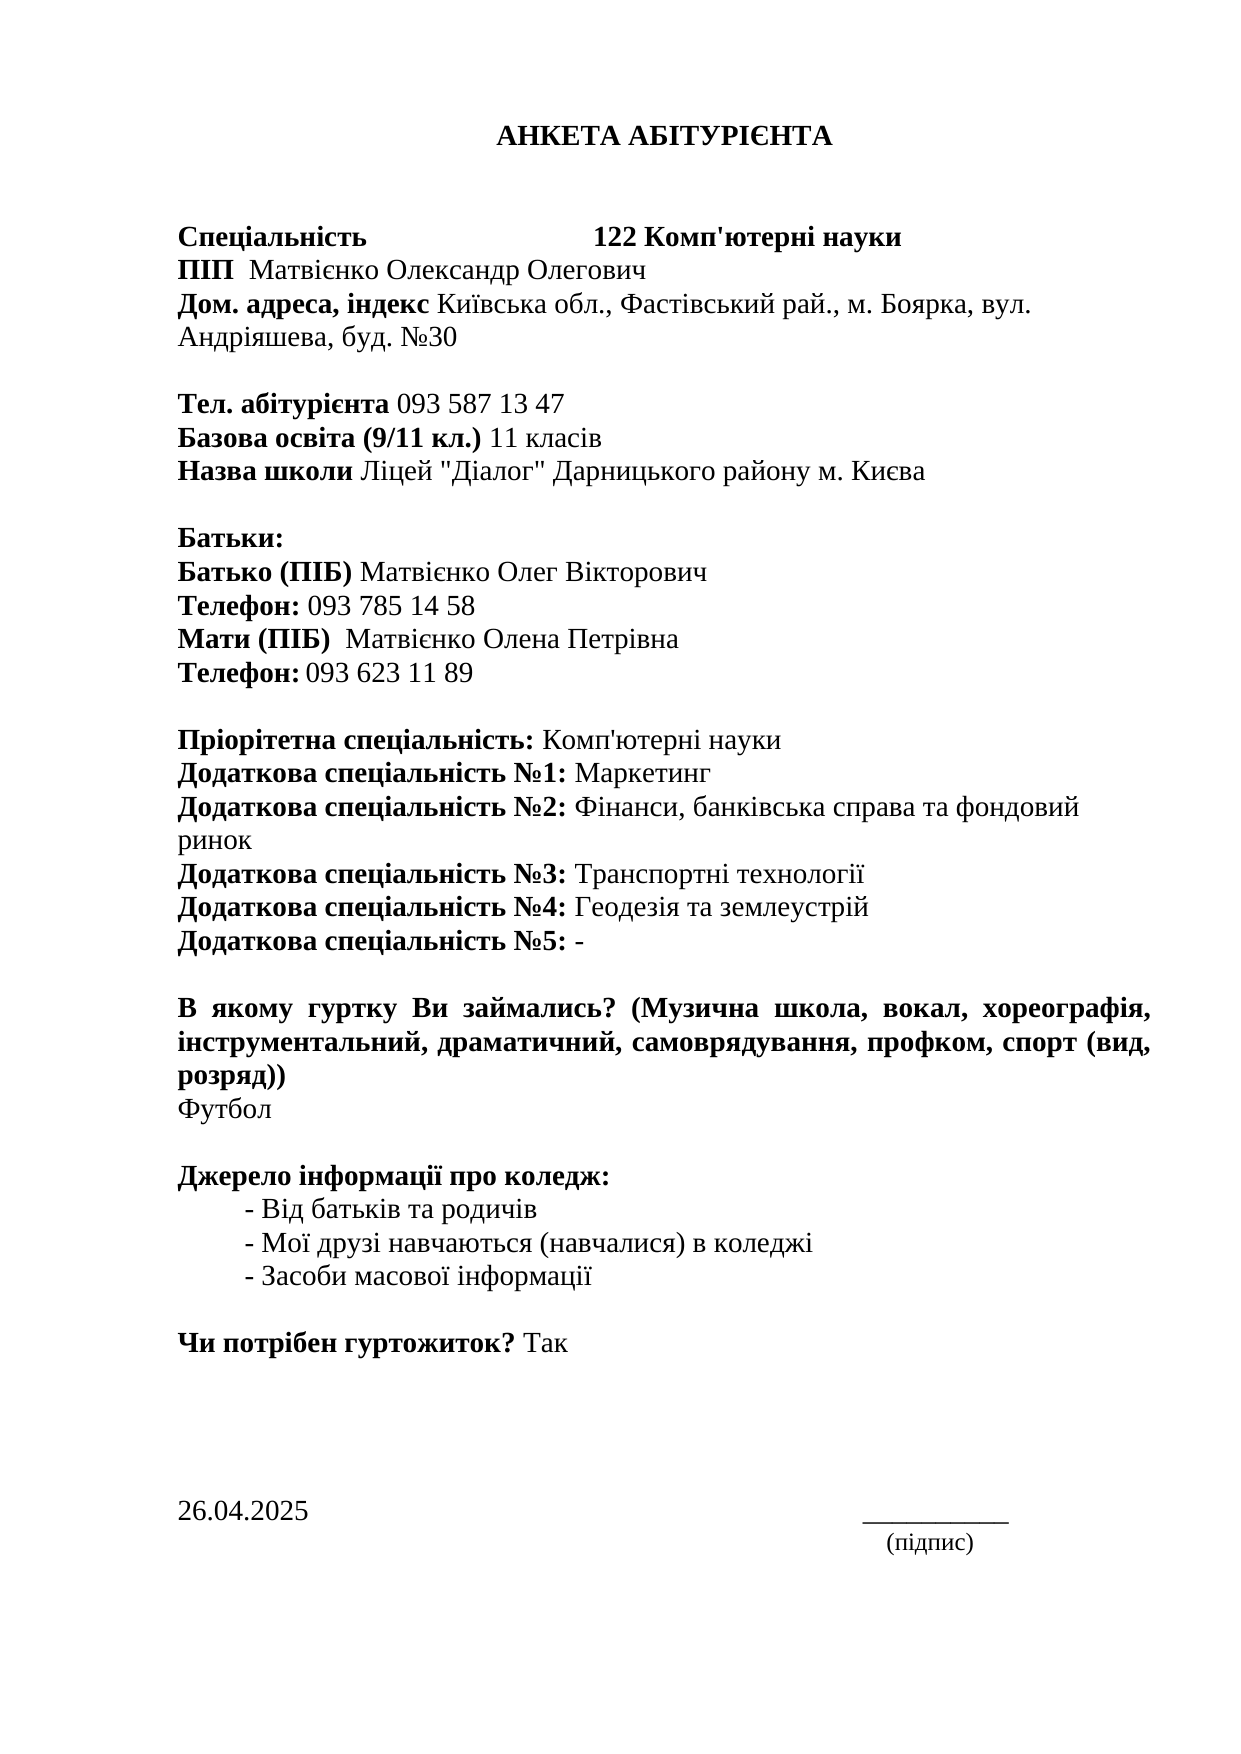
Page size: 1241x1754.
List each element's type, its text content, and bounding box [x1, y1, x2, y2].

text Назва школи Ліцей "Діалог" Дарницького району м. Києва [177, 453, 1152, 487]
text Пріорітетна спеціальність: Комп'ютерні науки [177, 722, 1152, 755]
text (підпис) [177, 1527, 1152, 1556]
text Базова освіта (9/11 кл.) 11 класів [177, 420, 1152, 453]
text Мати (ПІБ) Матвієнко Олена Петрівна [177, 621, 1152, 655]
text Джерело інформації про коледж: [177, 1158, 1152, 1191]
text Спеціальність 122 Комп'ютерні науки [177, 219, 1152, 252]
text 26.04.2025 __________ [177, 1493, 1152, 1527]
text Телефон: 093 785 14 58 [177, 588, 1152, 621]
text Додаткова спеціальність №5: - [177, 923, 1152, 957]
text Футбол [177, 1091, 1152, 1124]
text В якому гуртку Ви займались? (Музична школа, вокал, хореографія, інструментальний, драматичний, самоврядування, профком, спорт (вид, розряд)) [177, 990, 1152, 1091]
list - Від батьків та родичів - Мої друзі навчаються (навчалися) в коледжі - Засоби масової інформації [244, 1191, 1152, 1292]
text Додаткова спеціальність №2: Фінанси, банківська справа та фондовий ринок [177, 789, 1152, 856]
text Додаткова спеціальність №1: Маркетинг [177, 755, 1152, 789]
text Додаткова спеціальність №4: Геодезія та землеустрій [177, 889, 1152, 923]
text Батько (ПІБ) Матвієнко Олег Вікторович [177, 554, 1152, 588]
text Батьки: [177, 521, 1152, 554]
text Додаткова спеціальність №3: Транспортні технології [177, 856, 1152, 889]
text Чи потрібен гуртожиток? Так [177, 1326, 1152, 1359]
text Телефон: 093 623 11 89 [177, 655, 1152, 688]
text Дом. адреса, індекс Київська обл., Фастівський рай., м. Боярка, вул. Андріяшева, буд. №30 [177, 286, 1152, 353]
text Тел. абітурієнта 093 587 13 47 [177, 386, 1152, 420]
text АНКЕТА АБІТУРІЄНТА [177, 118, 1152, 152]
text ПІП Матвієнко Олександр Олегович [177, 252, 1152, 286]
